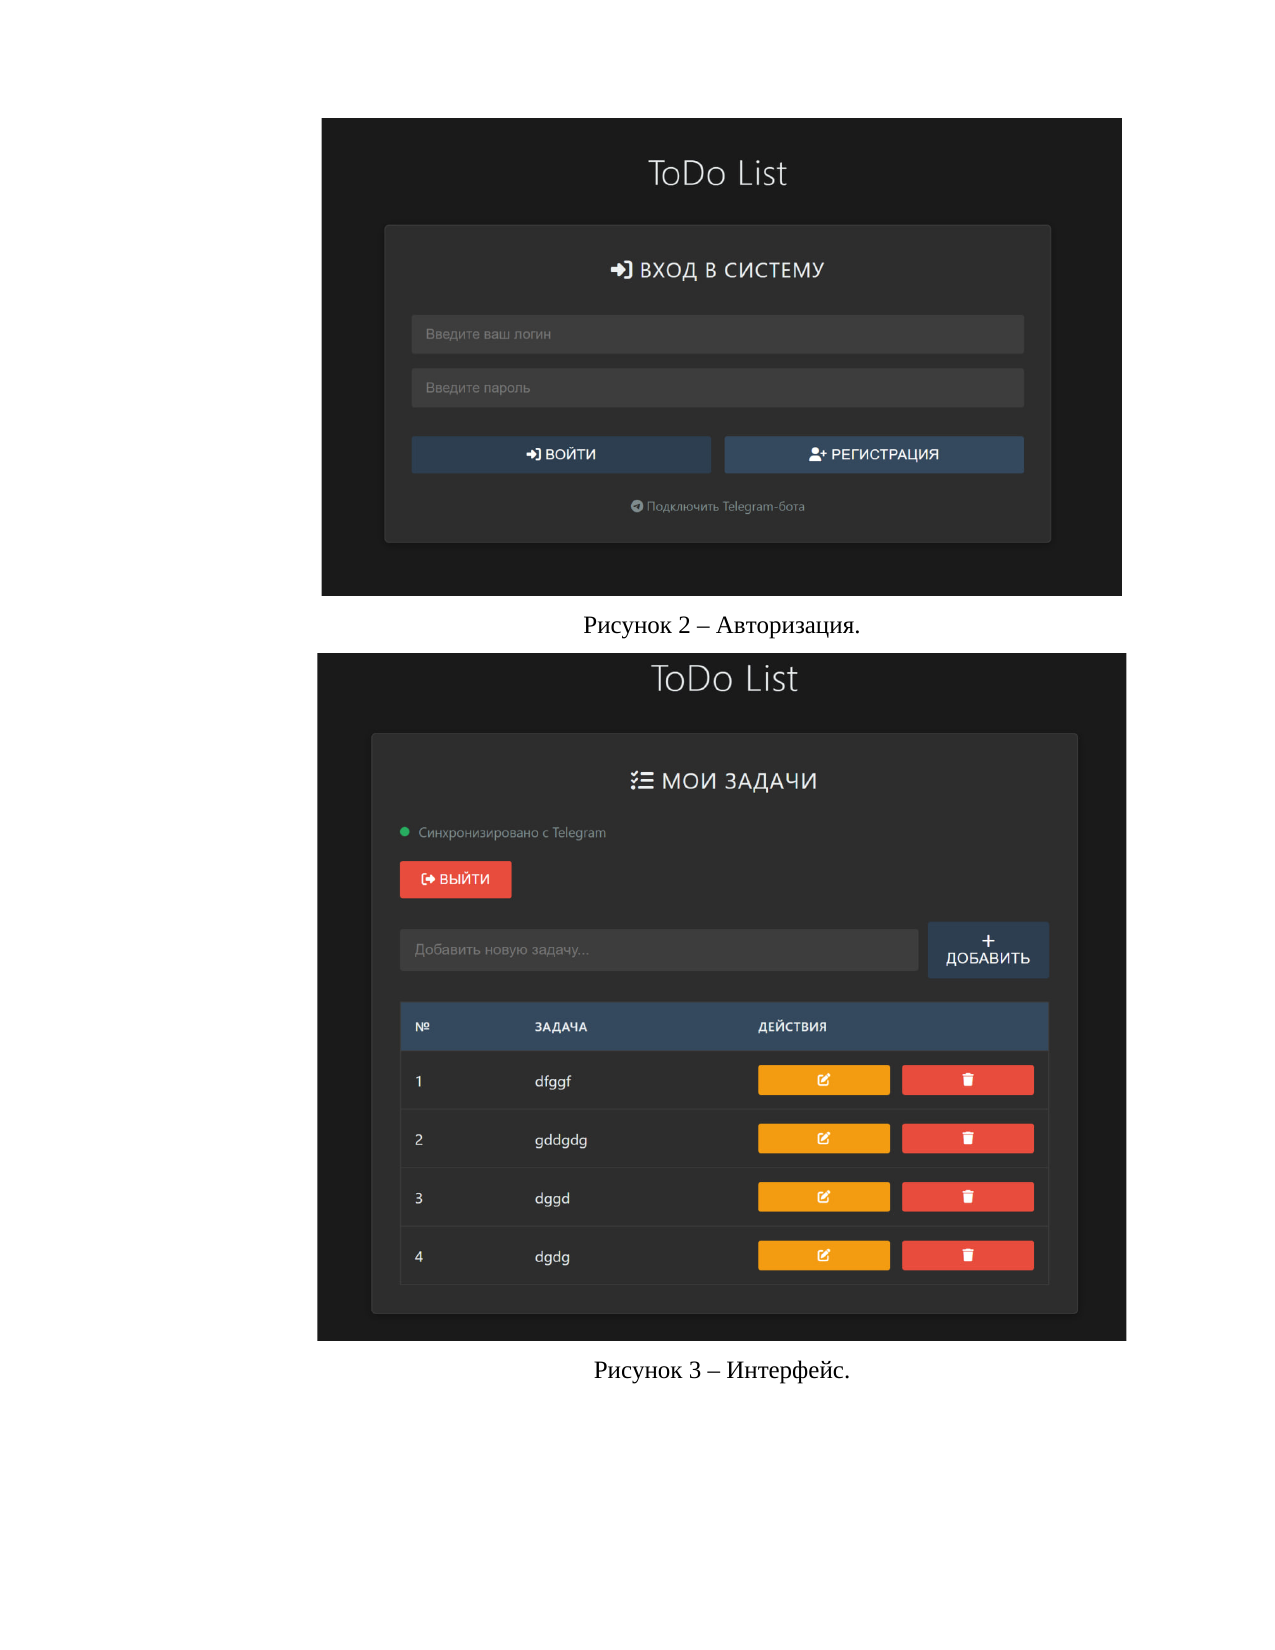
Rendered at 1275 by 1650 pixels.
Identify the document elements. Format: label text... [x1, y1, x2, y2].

picture [317, 653, 1127, 1341]
text Рисунок 3 – Интерфейс. [195, 1355, 1175, 1384]
picture [321, 118, 1122, 596]
text Рисунок 2 – Авторизация. [195, 610, 1175, 639]
